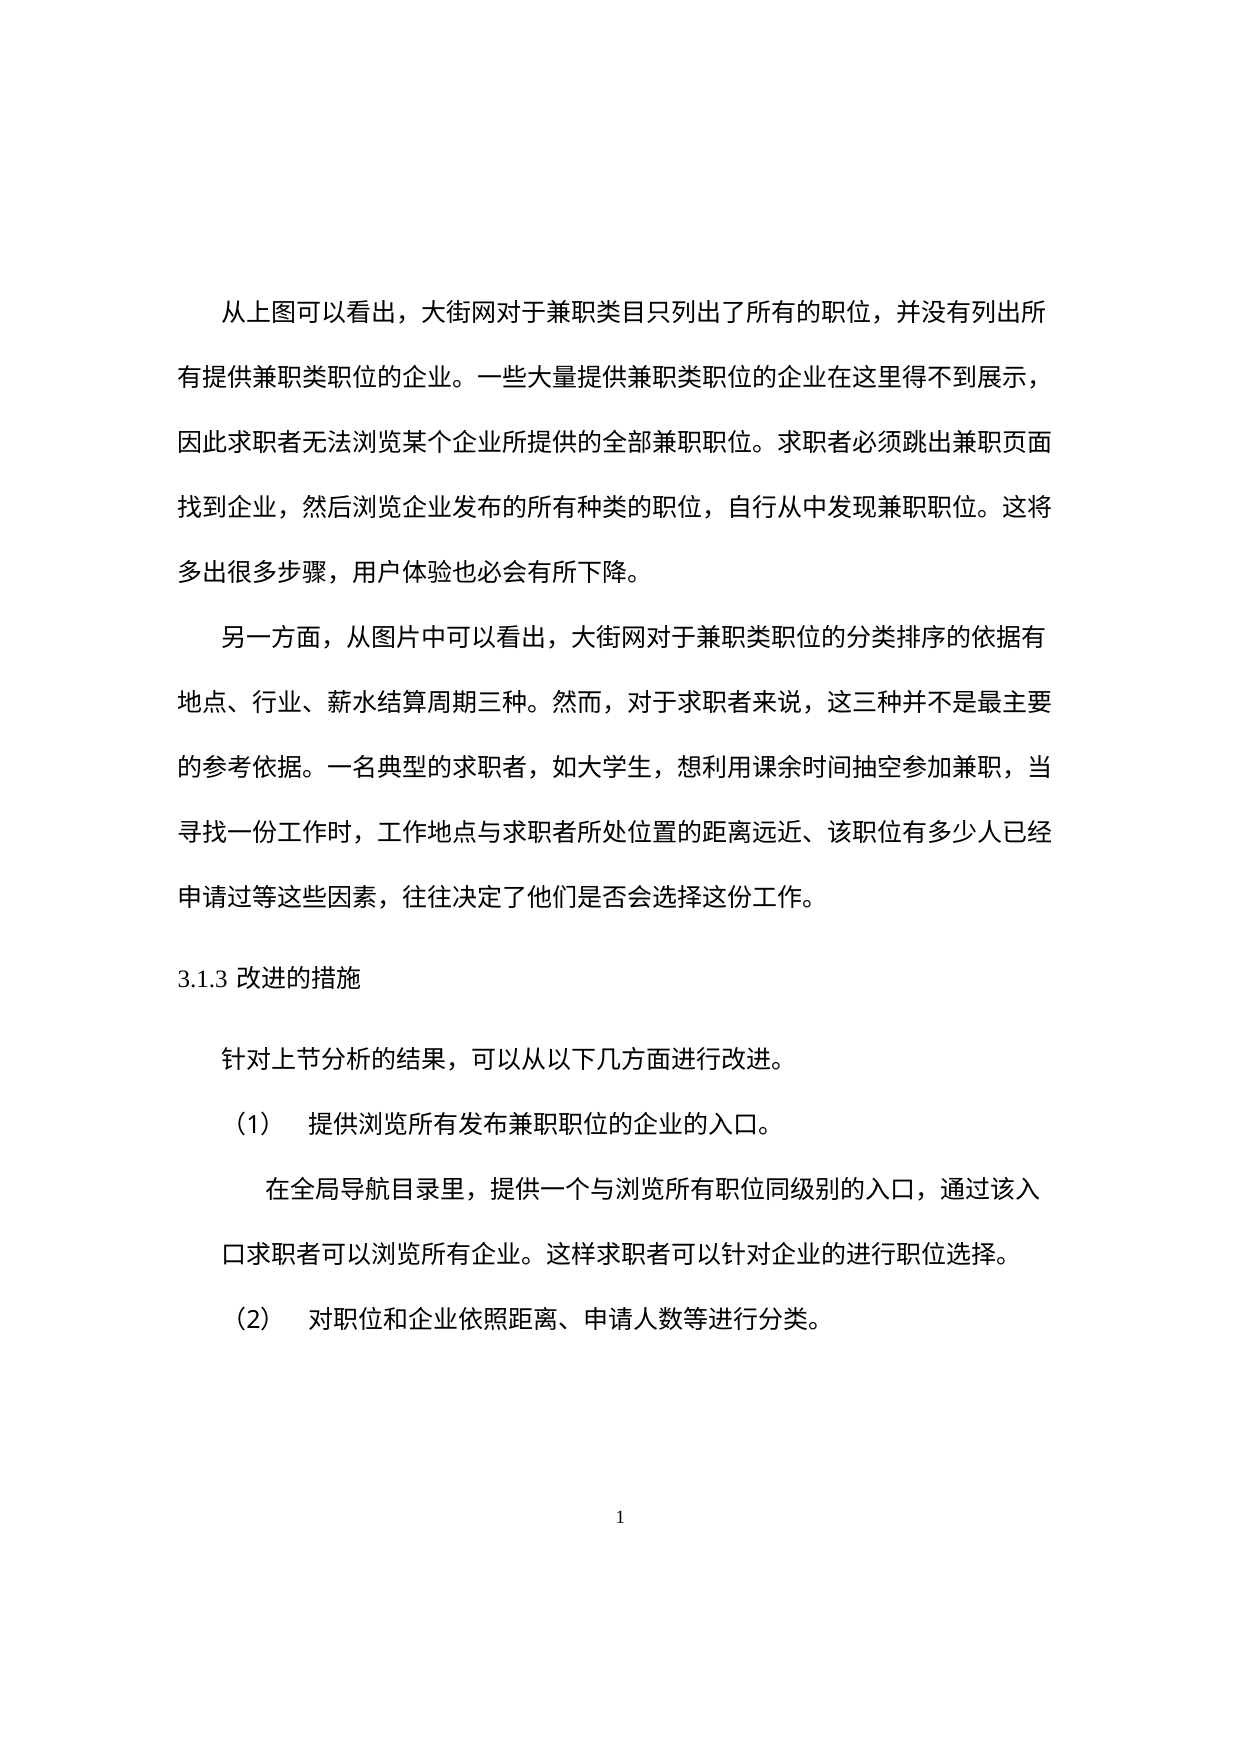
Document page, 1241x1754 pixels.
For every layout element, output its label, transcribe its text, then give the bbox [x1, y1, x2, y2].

list 提供浏览所有发布兼职职位的企业的入口。 [221, 1090, 1063, 1155]
text 在全局导航目录里，提供一个与浏览所有职位同级别的入口，通过该入口求职者可以浏览所有企业。这样求职者可以针对企业的进行职位选择。 [221, 1155, 1063, 1285]
subtitle 改进的措施 [177, 944, 1063, 1009]
text 针对上节分析的结果，可以从以下几方面进行改进。 [177, 1025, 1063, 1090]
text 另一方面，从图片中可以看出，大街网对于兼职类职位的分类排序的依据有地点、行业、薪水结算周期三种。然而，对于求职者来说，这三种并不是最主要的参考依据。一名典型的求职者，如大学生，想利用课余时间抽空参加兼职，当寻找一份工作时，工作地点与求职者所处位置的距离远近、该职位有多少人已经申请过等这些因素，往往决定了他们是否会选择这份工作。 [177, 603, 1063, 928]
list 对职位和企业依照距离、申请人数等进行分类。 [221, 1285, 1063, 1350]
text 从上图可以看出，大街网对于兼职类目只列出了所有的职位，并没有列出所有提供兼职类职位的企业。一些大量提供兼职类职位的企业在这里得不到展示，因此求职者无法浏览某个企业所提供的全部兼职职位。求职者必须跳出兼职页面找到企业，然后浏览企业发布的所有种类的职位，自行从中发现兼职职位。这将多出很多步骤，用户体验也必会有所下降。 [177, 278, 1063, 603]
